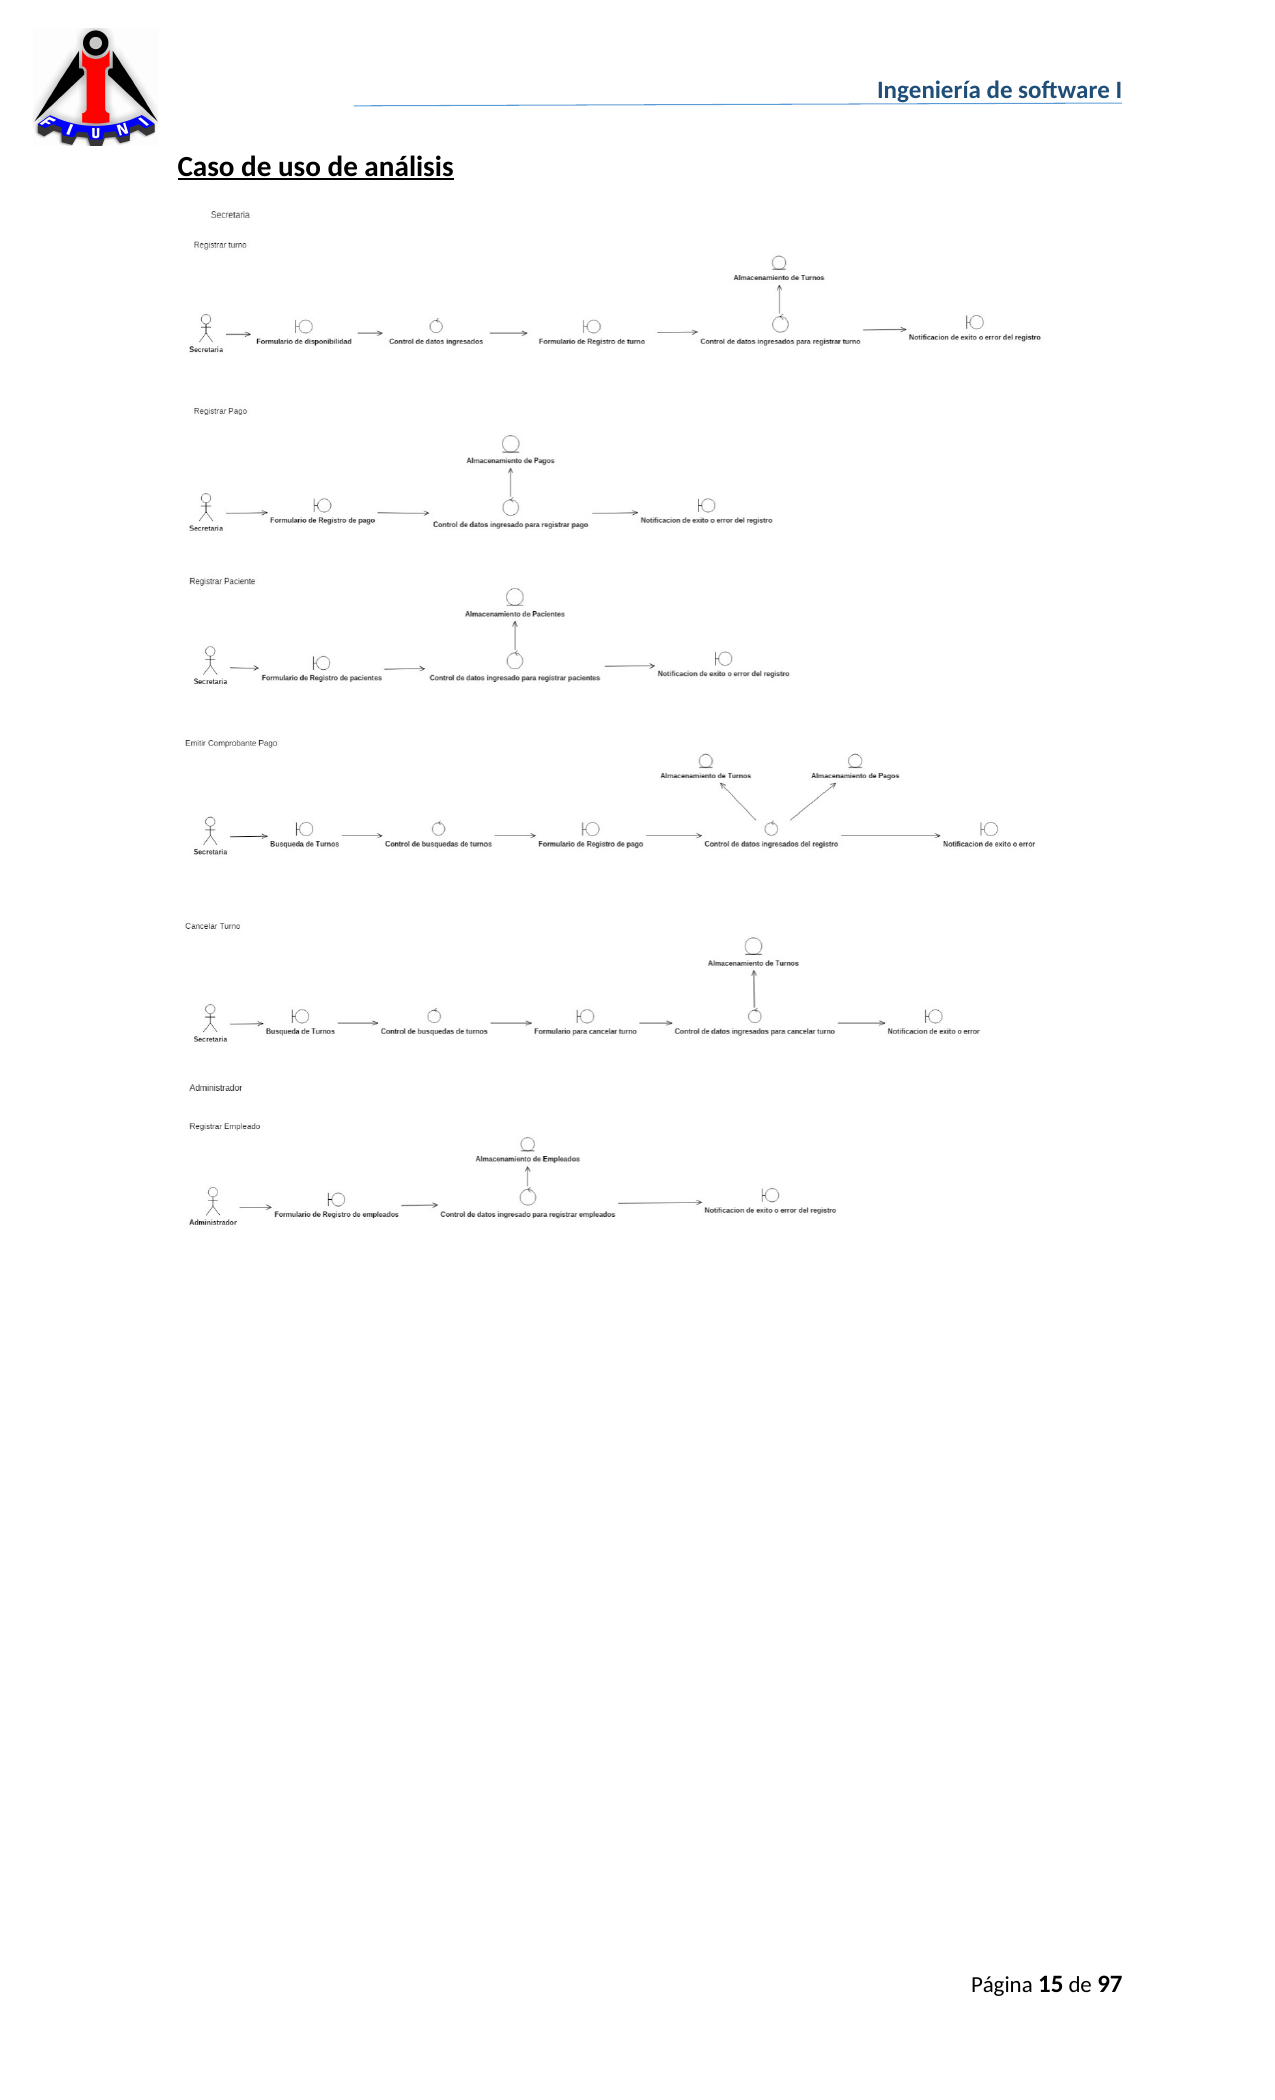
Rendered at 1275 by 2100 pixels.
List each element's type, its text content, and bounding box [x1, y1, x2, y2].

picture [32, 28, 159, 146]
text Caso de uso de análisis [177, 148, 1122, 183]
picture [177, 202, 1063, 1250]
